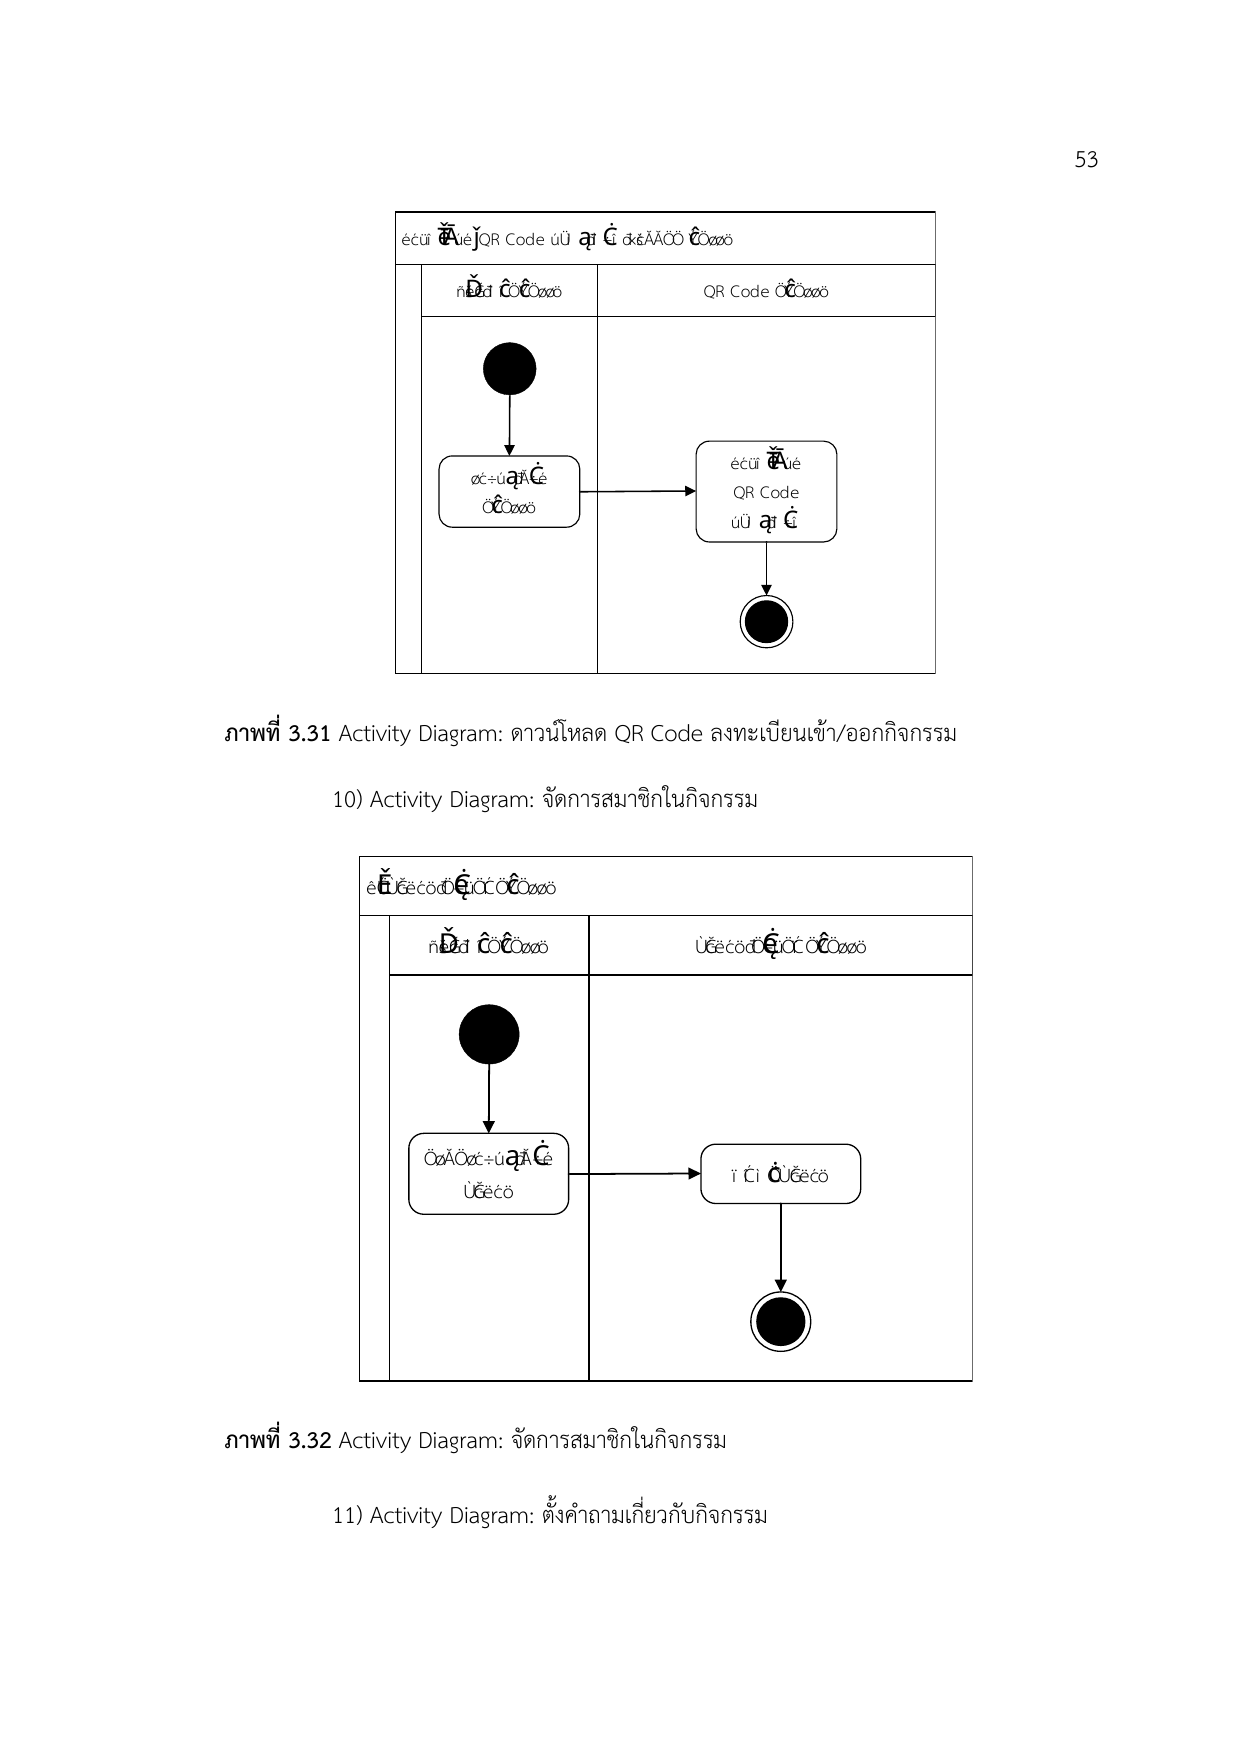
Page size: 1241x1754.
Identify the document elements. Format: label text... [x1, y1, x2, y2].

text ภาพที่ 3.32 Activity Diagram: จัดการสมาชิกในกิจกรรม [224, 1419, 1098, 1457]
text ภาพที่ 3.31 Activity Diagram: ดาวน์โหลด QR Code ลงทะเบียนเข้า/ออกกิจกรรม [224, 712, 1098, 749]
text 10) Activity Diagram: จัดการสมาชิกในกิจกรรม [224, 778, 1098, 816]
text 11) Activity Diagram: ตั้งคำถามเกี่ยวกับกิจกรรม [224, 1494, 1098, 1532]
